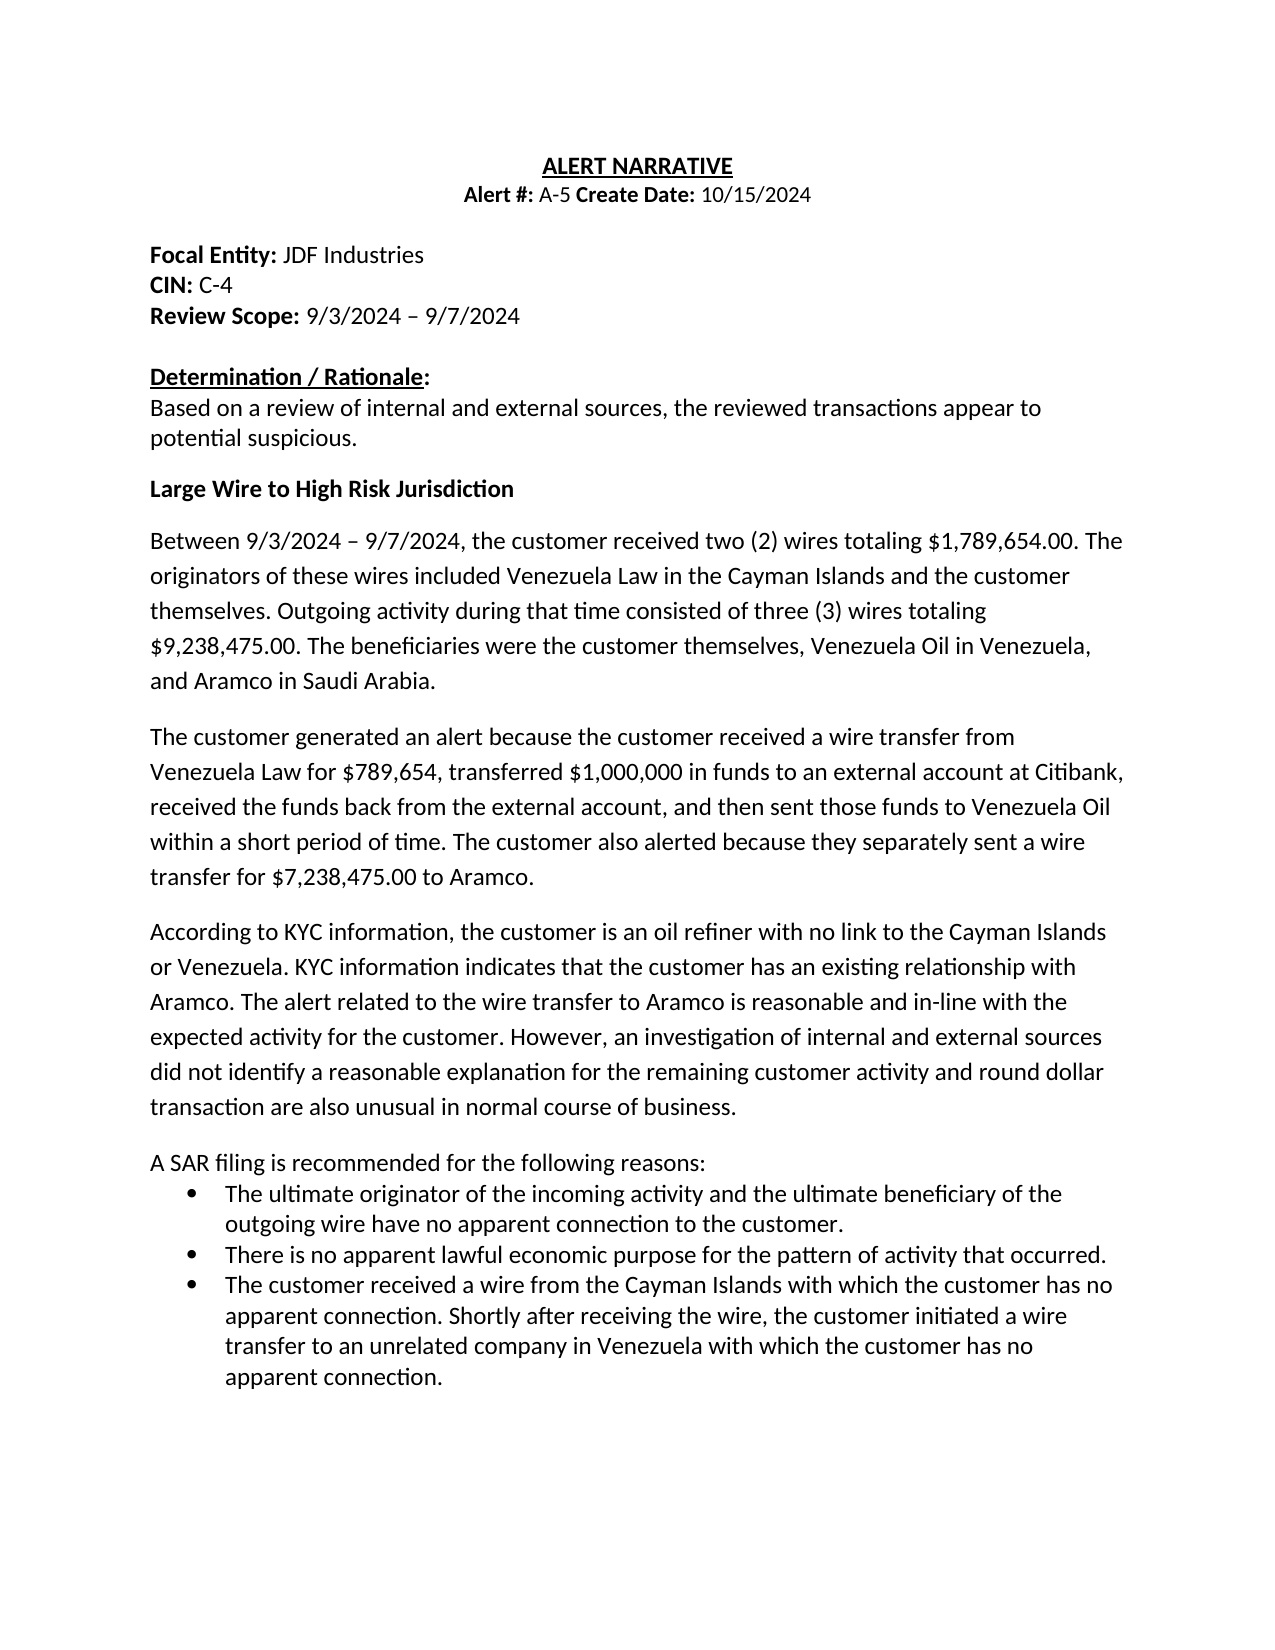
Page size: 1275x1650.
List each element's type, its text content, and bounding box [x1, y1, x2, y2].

text Focal Entity: JDF Industries [150, 239, 1125, 269]
text Large Wire to High Risk Jurisdiction [150, 473, 1125, 504]
text ALERT NARRATIVE [150, 150, 1125, 181]
text According to KYC information, the customer is an oil refiner with no link to the Cayman Islands or Venezuela. KYC information indicates that the customer has an existing relationship with Aramco. The alert related to the wire transfer to Aramco is reasonable and in-line with the expected activity for the customer. However, an investigation of internal and external sources did not identify a reasonable explanation for the remaining customer activity and round dollar transaction are also unusual in normal course of business. [150, 917, 1125, 1122]
list The ultimate originator of the incoming activity and the ultimate beneficiary of the outgoing wire have no apparent connection to the customer. [187, 1178, 1125, 1239]
text Between 9/3/2024 – 9/7/2024, the customer received two (2) wires totaling $1,789,654.00. The originators of these wires included Venezuela Law in the Cayman Islands and the customer themselves. Outgoing activity during that time consisted of three (3) wires totaling $9,238,475.00. The beneficiaries were the customer themselves, Venezuela Oil in Venezuela, and Aramco in Saudi Arabia. [150, 525, 1125, 695]
text Review Scope: 9/3/2024 – 9/7/2024 [150, 300, 1125, 331]
list There is no apparent lawful economic purpose for the pattern of activity that occurred. [187, 1239, 1125, 1269]
text Based on a review of internal and external sources, the reviewed transactions appear to potential suspicious. [150, 392, 1125, 453]
text A SAR filing is recommended for the following reasons: [150, 1147, 1125, 1178]
list The customer received a wire from the Cayman Islands with which the customer has no apparent connection. Shortly after receiving the wire, the customer initiated a wire transfer to an unrelated company in Venezuela with which the customer has no apparent connection. [187, 1269, 1125, 1392]
text CIN: C-4 [150, 269, 1125, 300]
text Alert #: A-5 Create Date: 10/15/2024 [150, 181, 1125, 208]
text Determination / Rationale: [150, 361, 1125, 392]
text The customer generated an alert because the customer received a wire transfer from Venezuela Law for $789,654, transferred $1,000,000 in funds to an external account at Citibank, received the funds back from the external account, and then sent those funds to Venezuela Oil within a short period of time. The customer also alerted because they separately sent a wire transfer for $7,238,475.00 to Aramco. [150, 721, 1125, 891]
